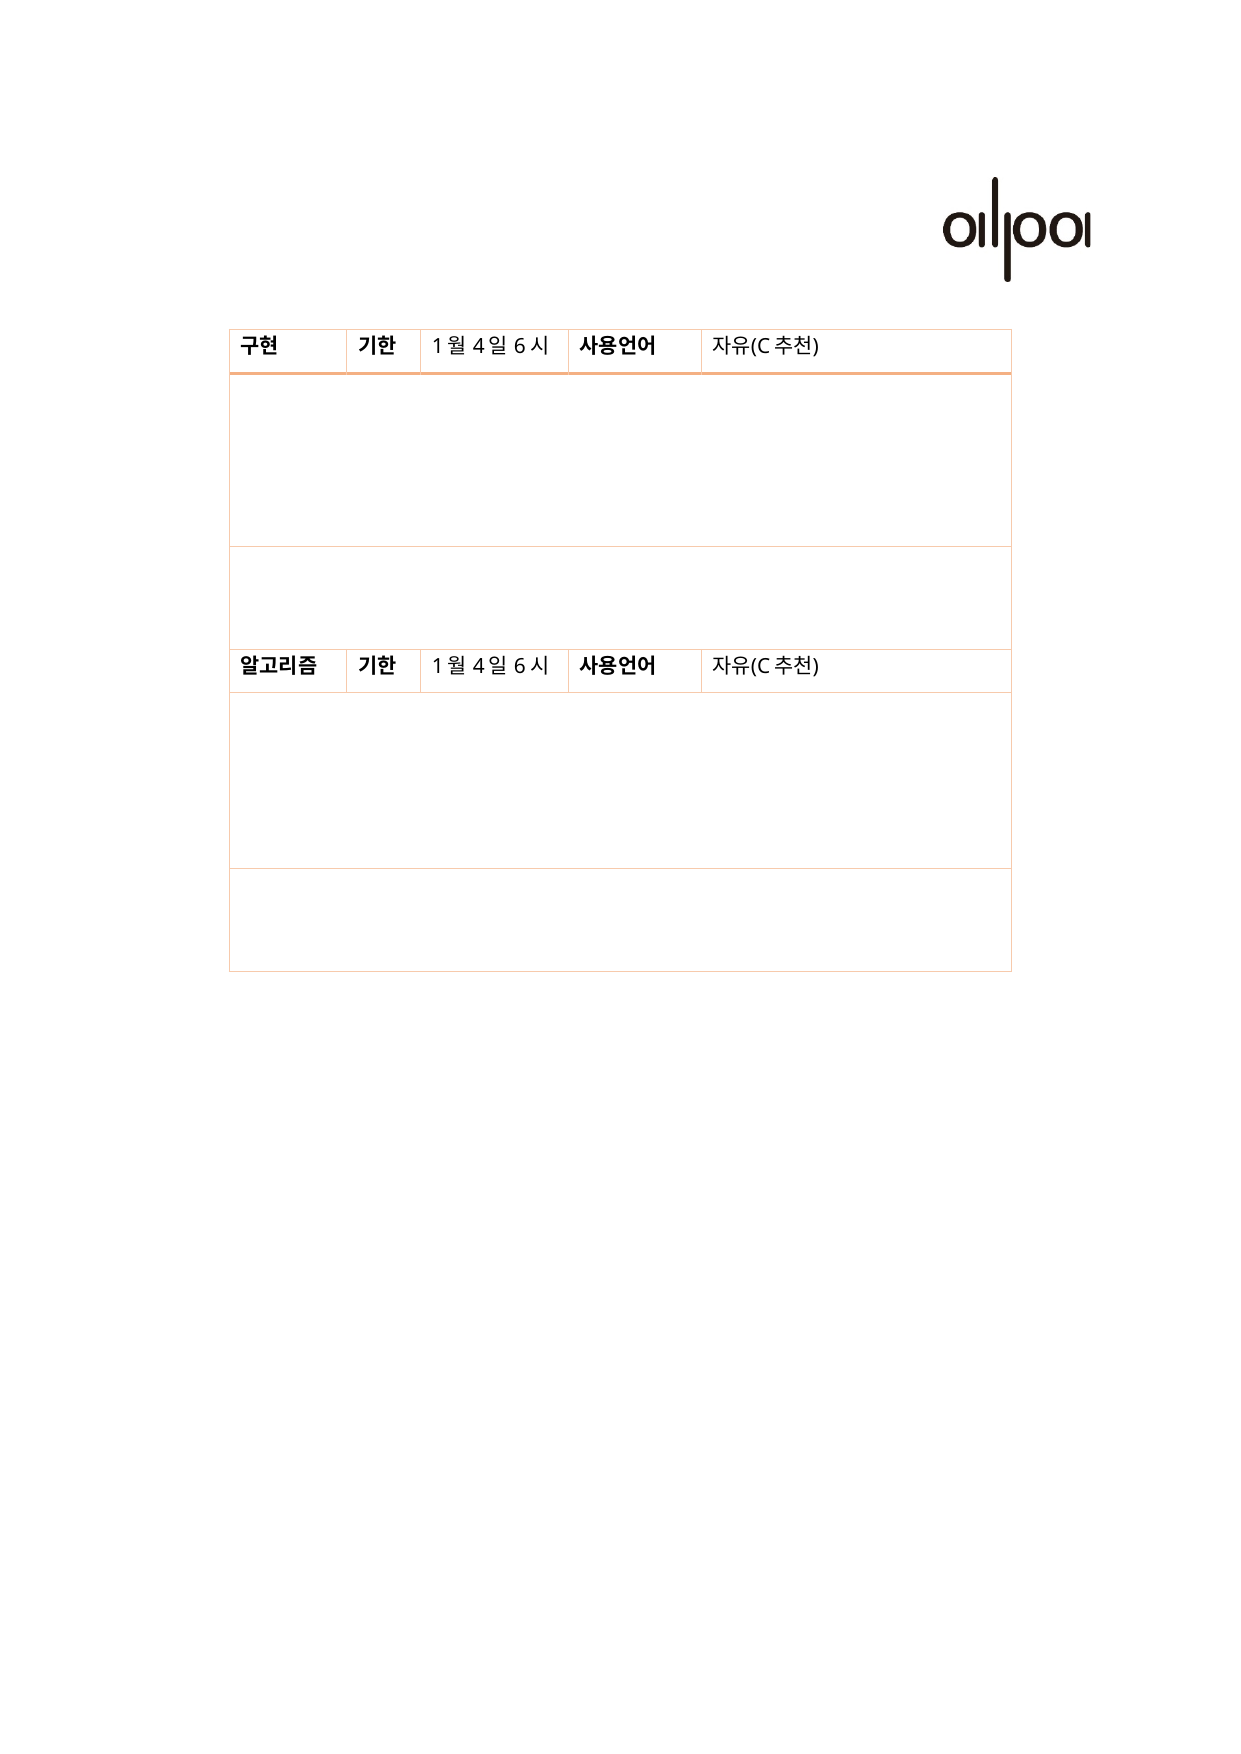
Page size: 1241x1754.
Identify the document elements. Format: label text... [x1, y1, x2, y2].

table_cell 알고리즘 [230, 650, 346, 692]
table_cell 자유(C추천) [702, 650, 1011, 692]
table_header 사용언어 [569, 330, 701, 372]
table_header 기한 [347, 330, 420, 372]
table_cell [230, 547, 1011, 649]
table_cell 사용언어 [569, 650, 701, 692]
table_cell [230, 869, 1011, 971]
table_header 1월 4일 6시 [421, 330, 568, 372]
table_cell 기한 [347, 650, 420, 692]
table_cell [230, 375, 1011, 546]
table_header 구현 [230, 330, 346, 372]
table_cell [230, 693, 1011, 868]
table_header 자유(C추천) [702, 330, 1011, 372]
picture [943, 177, 1091, 282]
table_cell 1월 4일 6시 [421, 650, 568, 692]
